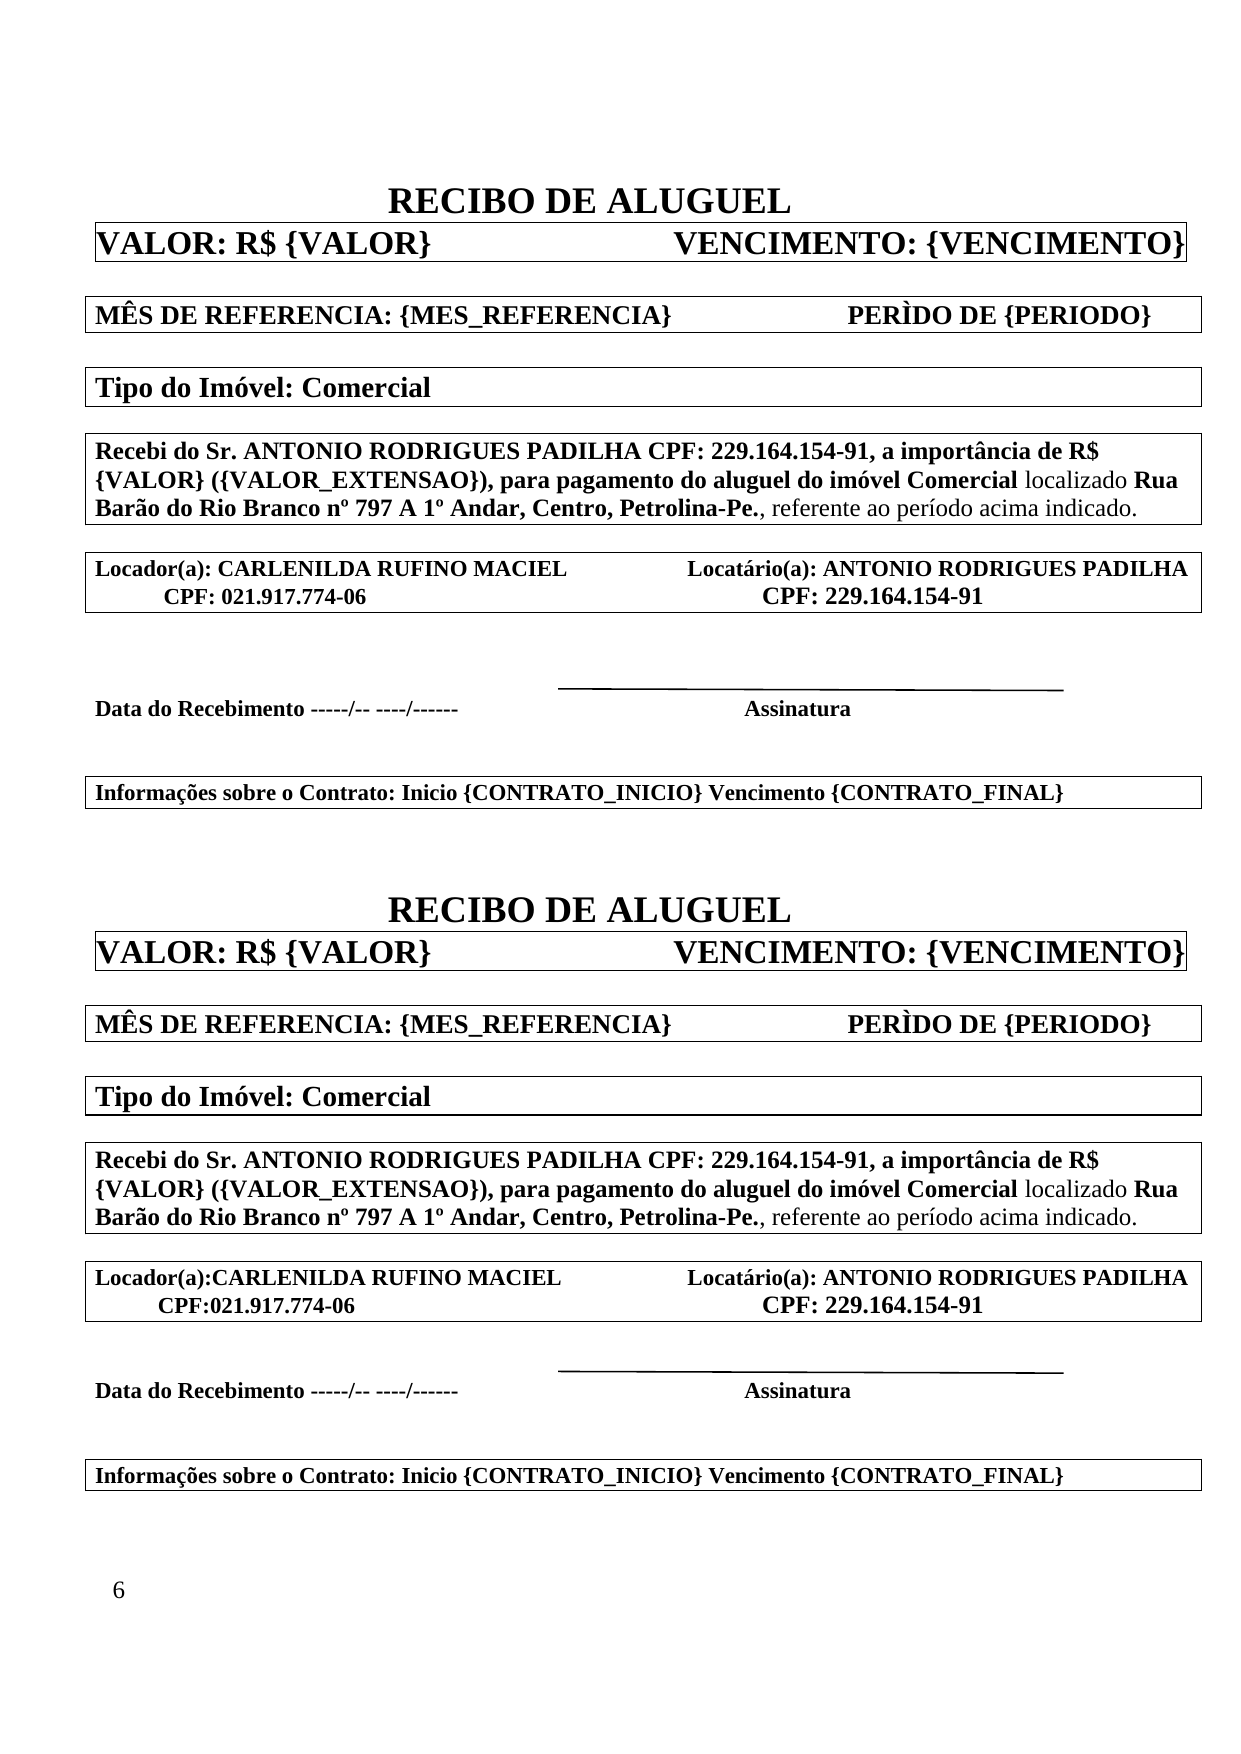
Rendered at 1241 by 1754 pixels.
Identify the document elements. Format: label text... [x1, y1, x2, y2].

text Tipo do Imóvel: Comercial [86, 368, 1201, 406]
text VALOR: R$ {VALOR} VENCIMENTO: {VENCIMENTO} [96, 932, 1186, 970]
text Informações sobre o Contrato: Inicio {CONTRATO_INICIO} Vencimento {CONTRATO_FINAL} [86, 1460, 1201, 1490]
text MÊS DE REFERENCIA: {MES_REFERENCIA} PERÌDO DE {PERIODO} [86, 297, 1201, 332]
text CPF:021.917.774-06 CPF: 229.164.154-91 [86, 1287, 1201, 1321]
text Locador(a):CARLENILDA RUFINO MACIEL Locatário(a): ANTONIO RODRIGUES PADILHA [86, 1262, 1201, 1287]
text MÊS DE REFERENCIA: {MES_REFERENCIA} PERÌDO DE {PERIODO} [86, 1006, 1201, 1041]
text Tipo do Imóvel: Comercial [86, 1077, 1201, 1114]
text CPF: 021.917.774-06 CPF: 229.164.154-91 [86, 578, 1201, 612]
text Data do Recebimento -----/-- ----/------ Assinatura [95, 1377, 1193, 1403]
text Data do Recebimento -----/-- ----/------ Assinatura [95, 694, 1193, 721]
text Locador(a): CARLENILDA RUFINO MACIEL Locatário(a): ANTONIO RODRIGUES PADILHA [86, 553, 1201, 578]
text RECIBO DE ALUGUEL [0, 179, 1179, 222]
text RECIBO DE ALUGUEL [0, 888, 1179, 931]
text Informações sobre o Contrato: Inicio {CONTRATO_INICIO} Vencimento {CONTRATO_FINAL} [86, 777, 1201, 808]
text VALOR: R$ {VALOR} VENCIMENTO: {VENCIMENTO} [96, 223, 1186, 261]
